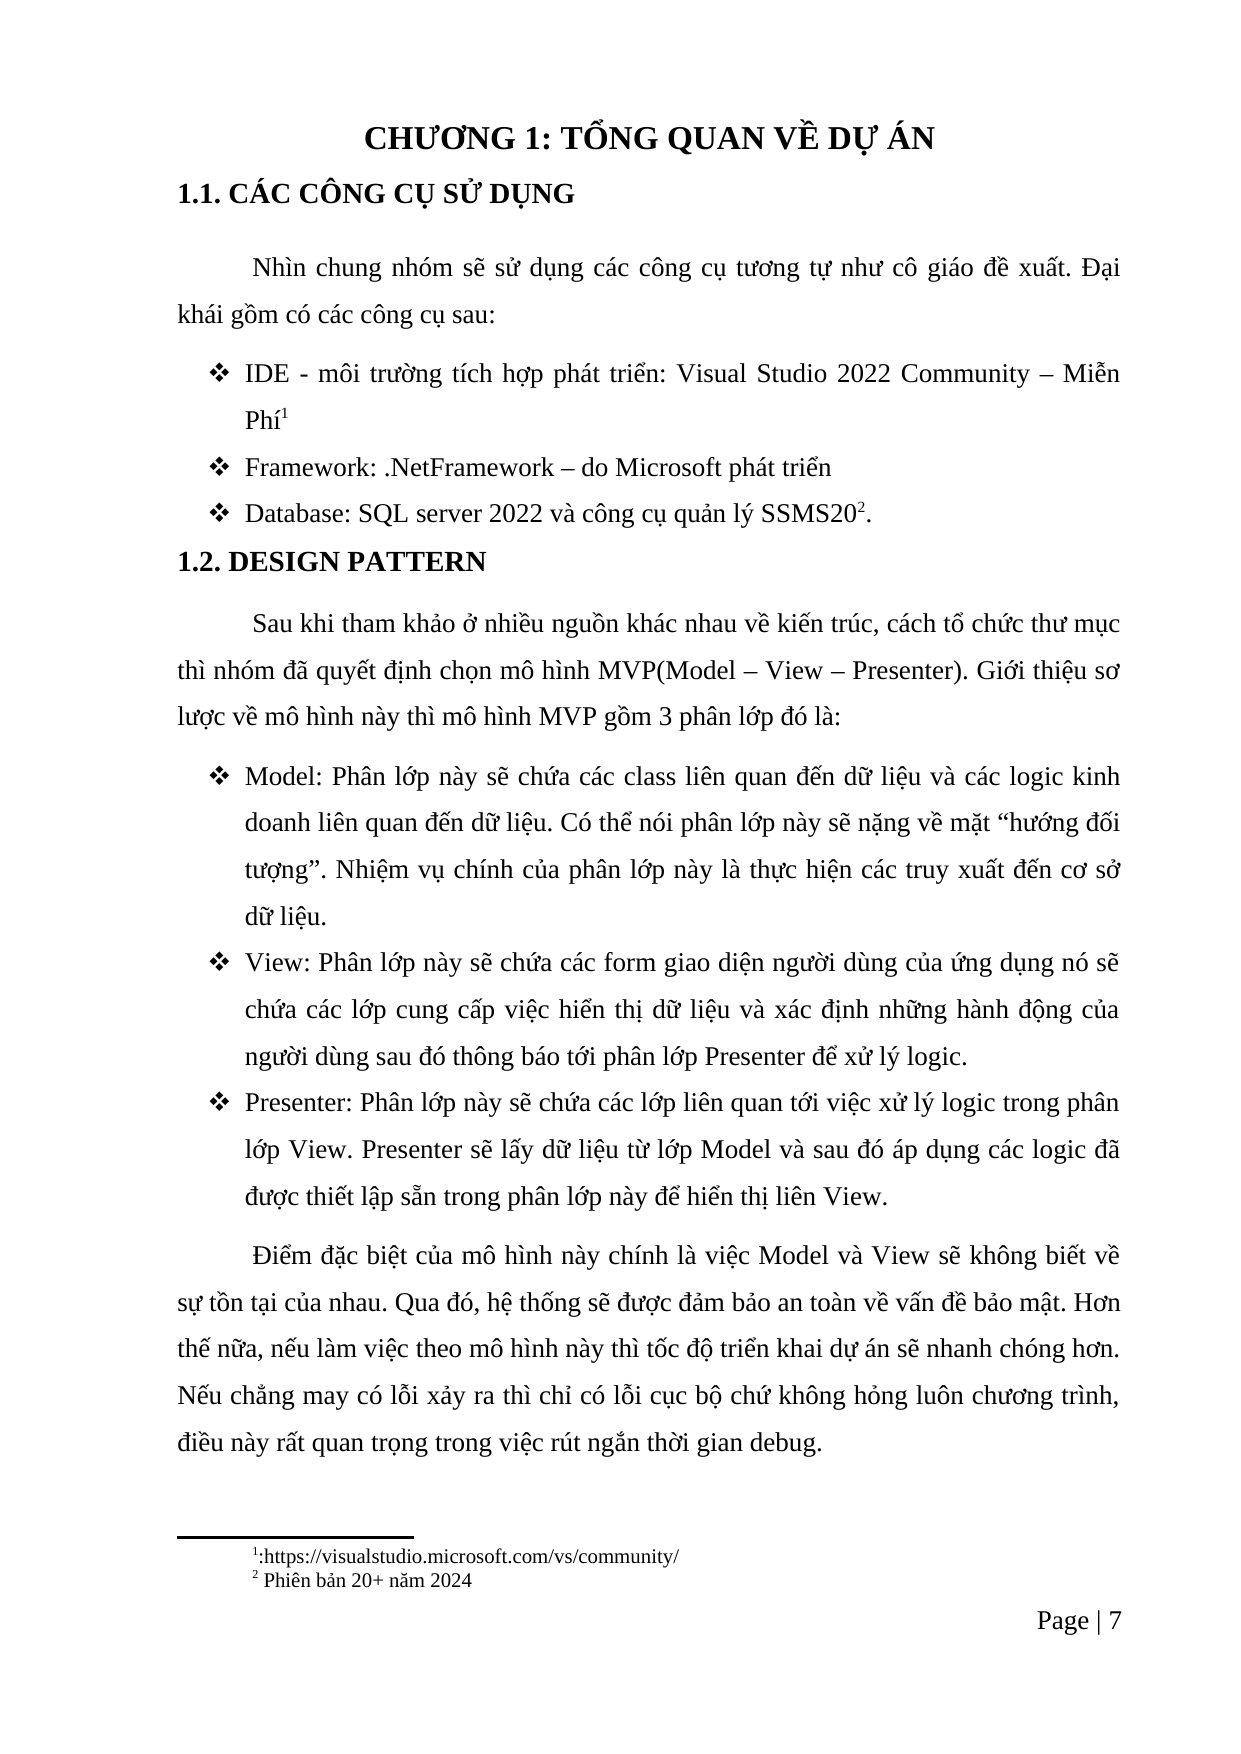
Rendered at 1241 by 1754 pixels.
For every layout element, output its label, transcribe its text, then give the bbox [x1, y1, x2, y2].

list CÁC CÔNG CỤ SỬ DỤNG [177, 176, 1122, 209]
list Framework: .NetFramework – do Microsoft phát triển [207, 451, 1122, 482]
list DESIGN PATTERN [177, 544, 1122, 578]
list View: Phân lớp này sẽ chứa các form giao diện người dùng của ứng dụng nó sẽ chứa các lớp cung cấp việc hiển thị dữ liệu và xác định những hành động của người dùng sau đó thông báo tới phân lớp Presenter để xử lý logic. [207, 946, 1122, 1071]
list Model: Phân lớp này sẽ chứa các class liên quan đến dữ liệu và các logic kinh doanh liên quan đến dữ liệu. Có thể nói phân lớp này sẽ nặng về mặt “hướng đối tượng”. Nhiệm vụ chính của phân lớp này là thực hiện các truy xuất đến cơ sở dữ liệu. [207, 760, 1122, 931]
text Sau khi tham khảo ở nhiều nguồn khác nhau về kiến trúc, cách tổ chức thư mục thì nhóm đã quyết định chọn mô hình MVP(Model – View – Presenter). Giới thiệu sơ lược về mô hình này thì mô hình MVP gồm 3 phân lớp đó là: [177, 607, 1122, 732]
text Nhìn chung nhóm sẽ sử dụng các công cụ tương tự như cô giáo đề xuất. Đại khái gồm có các công cụ sau: [177, 251, 1122, 329]
list Database: SQL server 2022 và công cụ quản lý SSMS20. [207, 497, 1122, 529]
list TỔNG QUAN VỀ DỰ ÁN [177, 118, 1122, 157]
list IDE - môi trường tích hợp phát triển: Visual Studio 2022 Community – Miễn Phí [207, 357, 1122, 435]
list Presenter: Phân lớp này sẽ chứa các lớp liên quan tới việc xử lý logic trong phân lớp View. Presenter sẽ lấy dữ liệu từ lớp Model và sau đó áp dụng các logic đã được thiết lập sẵn trong phân lớp này để hiển thị liên View. [207, 1087, 1122, 1211]
